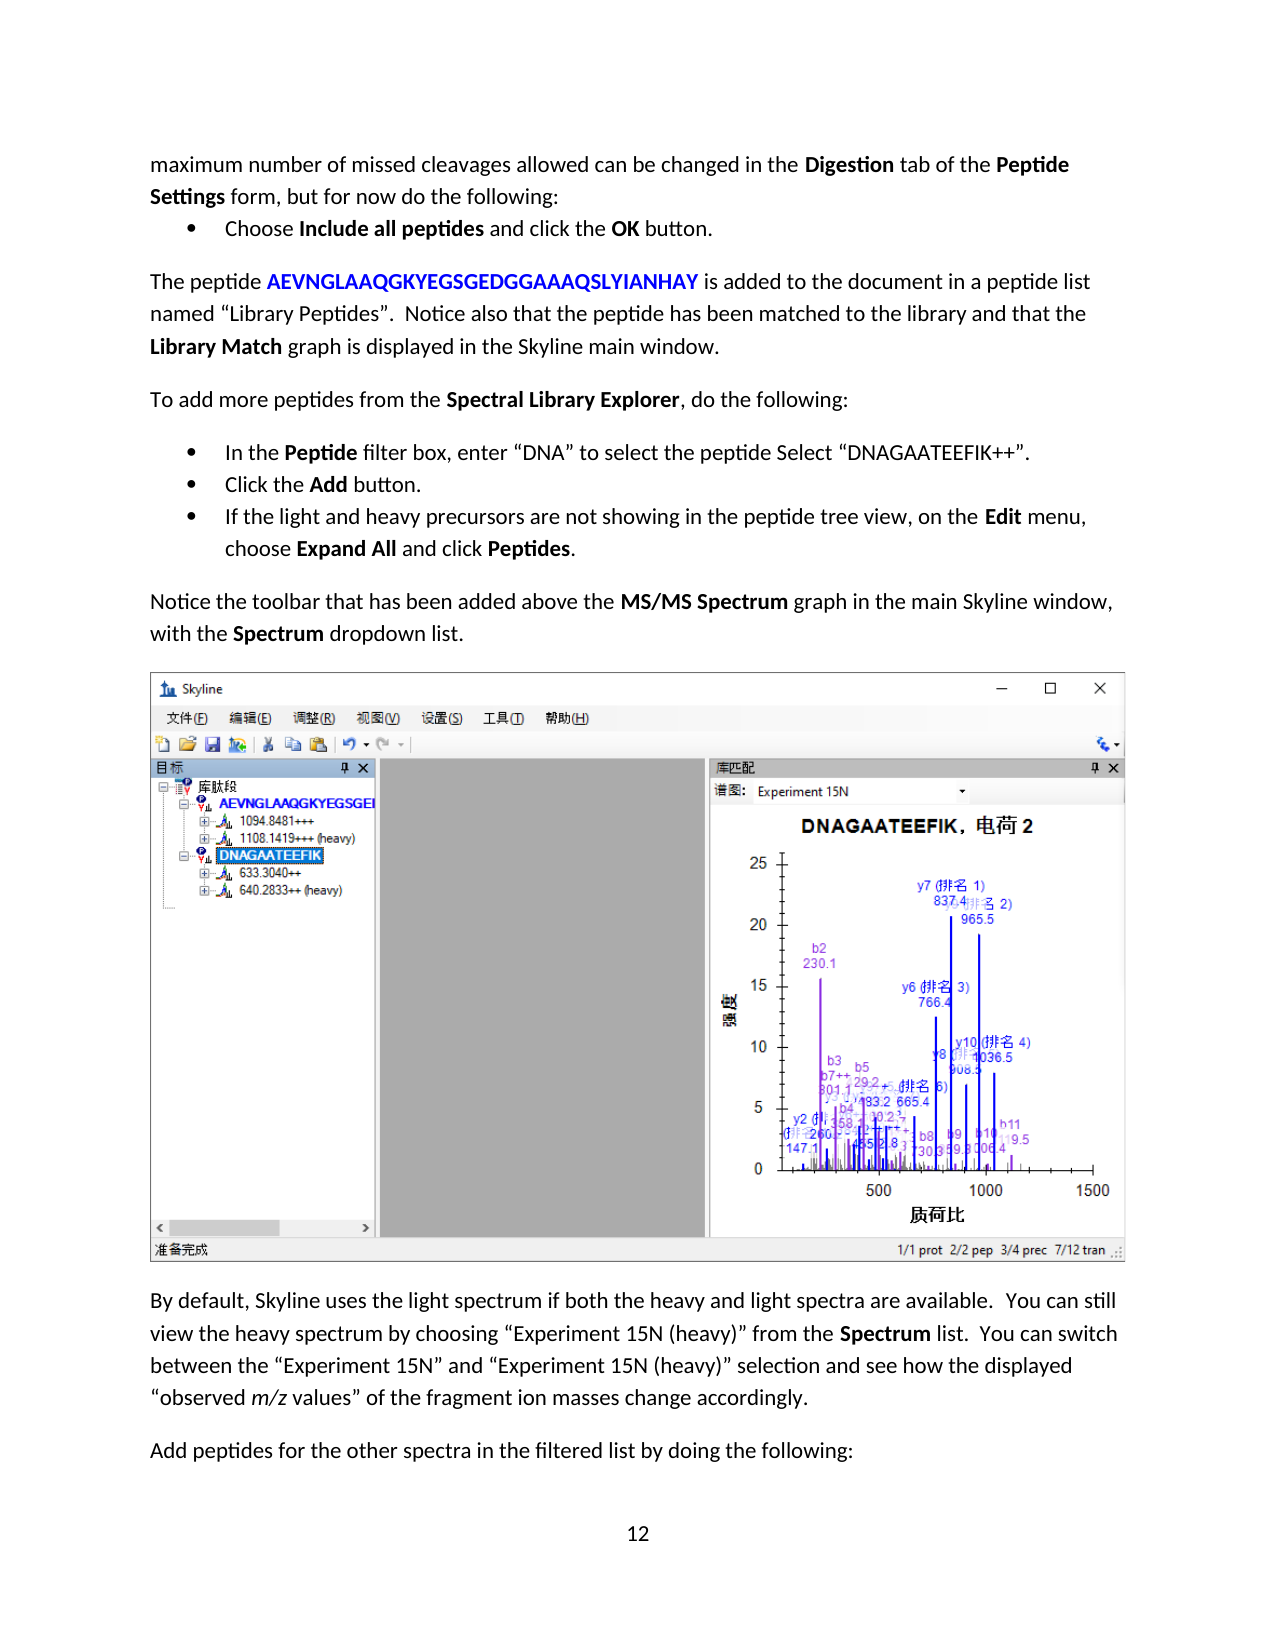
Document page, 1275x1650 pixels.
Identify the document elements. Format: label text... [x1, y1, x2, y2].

list In the Peptide filter box, enter “DNA” to select the peptide Select “DNAGAATEEFIK++”. [187, 438, 1125, 466]
text Add peptides for the other spectra in the filtered list by doing the following: [150, 1436, 1125, 1464]
text The peptide AEVNGLAAQGKYEGSGEDGGAAAQSLYIANHAY is added to the document in a peptide list named “Library Peptides”. Notice also that the peptide has been matched to the library and that the Library Match graph is displayed in the Skyline main window. [150, 267, 1125, 360]
list If the light and heavy precursors are not showing in the peptide tree view, on the Edit menu, choose Expand All and click Peptides. [187, 502, 1125, 562]
text By default, Skyline uses the light spectrum if both the heavy and light spectra are available. You can still view the heavy spectrum by choosing “Experiment 15N (heavy)” from the Spectrum list. You can switch between the “Experiment 15N” and “Experiment 15N (heavy)” selection and see how the displayed “observed m/z values” of the fragment ion masses change accordingly. [150, 1286, 1125, 1411]
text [150, 150, 1125, 210]
list Click the Add button. [187, 470, 1125, 498]
text Notice the toolbar that has been added above the MS/MS Spectrum graph in the main Skyline window, with the Spectrum dropdown list. [150, 587, 1125, 648]
text To add more peptides from the Spectral Library Explorer, do the following: [150, 385, 1125, 413]
picture [150, 672, 1125, 1262]
list Choose Include all peptides and click the OK button. [187, 214, 1125, 242]
